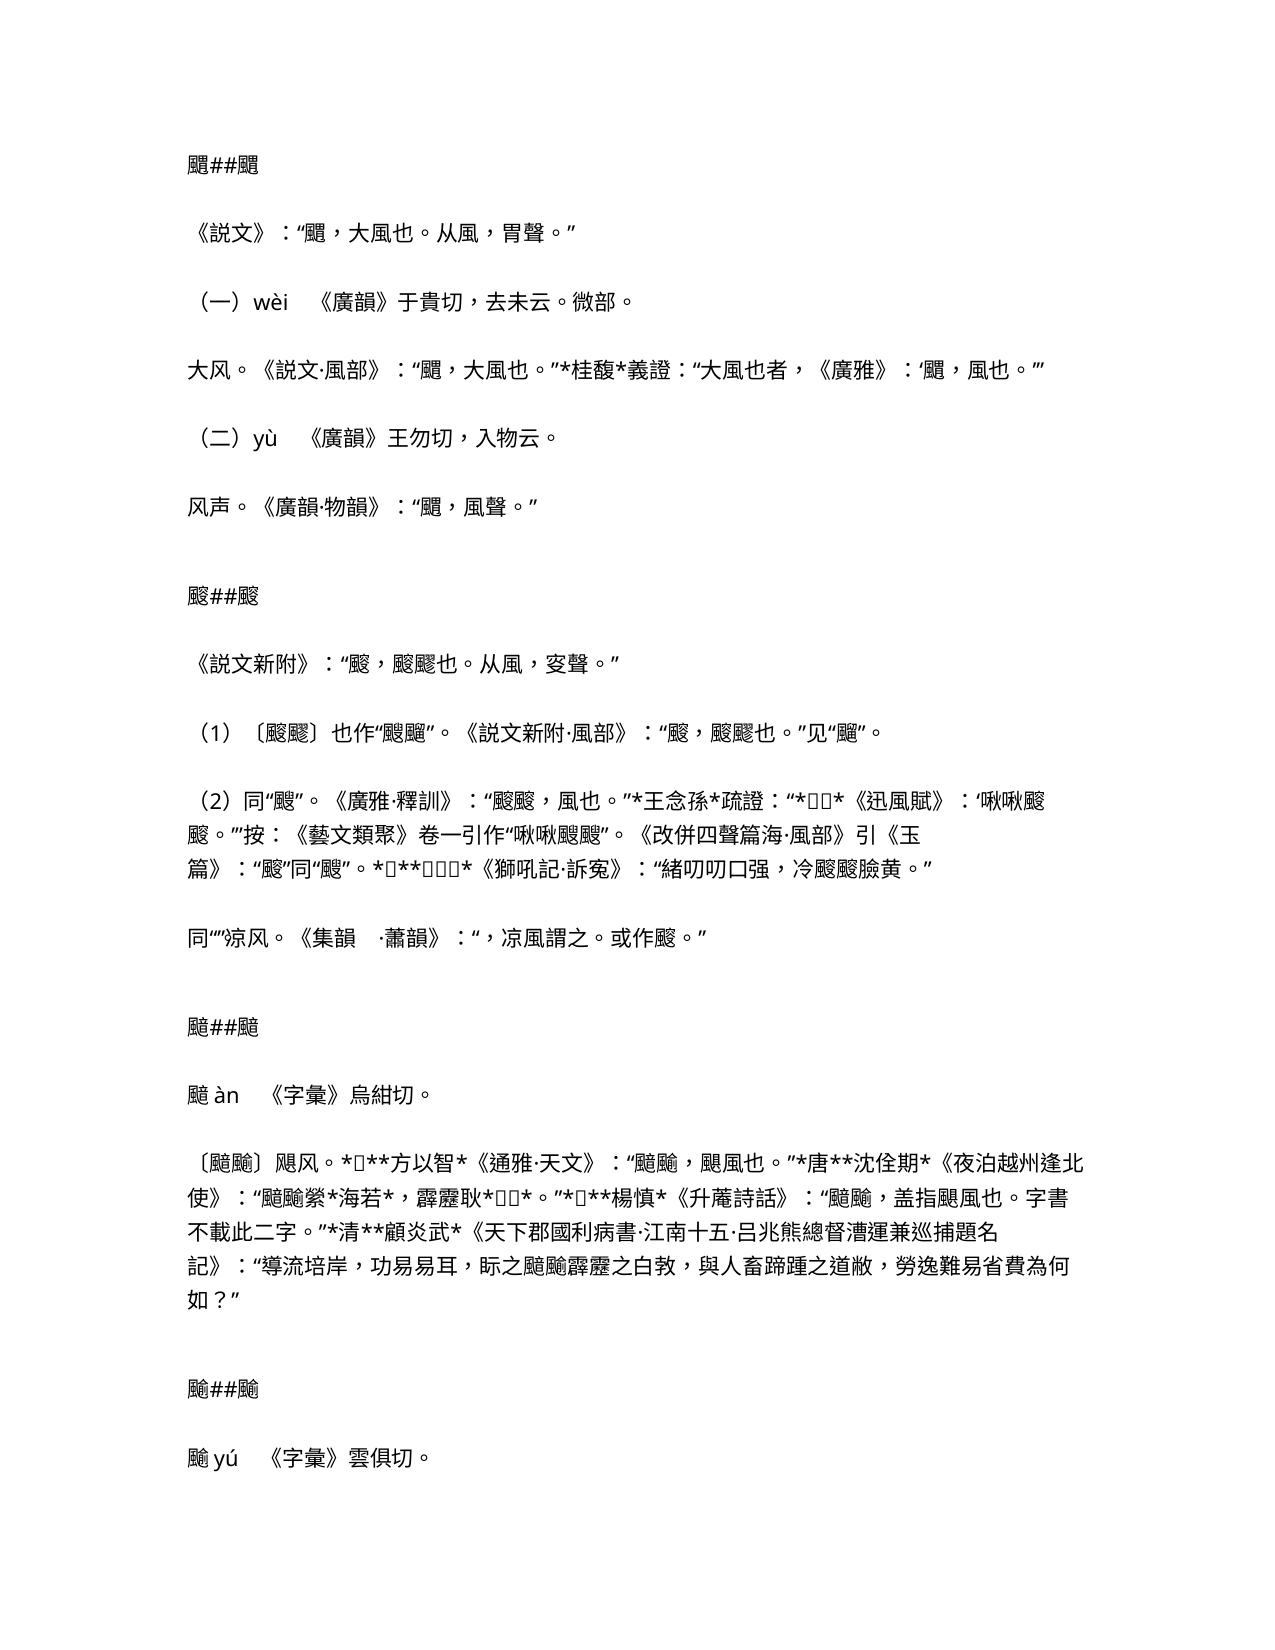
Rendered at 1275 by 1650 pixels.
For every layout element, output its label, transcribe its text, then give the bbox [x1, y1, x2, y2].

text 䬑##䬑 《説文》：“䬑，大風也。从風，胃聲。” （一）wèi 《廣韻》于貴切，去未云。微部。 大风。《説文·風部》：“䬑，大風也。”*桂馥*義證：“大風也者，《廣雅》：‘䬑，風也。’” （二）yù 《廣韻》王勿切，入物云。 风声。《廣韻·物韻》：“䬑，風聲。” [187, 150, 1087, 556]
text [187, 1374, 1087, 1472]
text 䬒##䬒 《説文新附》：“䬒，䬒飂也。从風，叜聲。” （1）〔䬒飂〕也作“颼飀”。《説文新附·風部》：“䬒，䬒飂也。”见“飀”。 （2）同“颼”。《廣雅·釋訓》：“䬒䬒，風也。”*王念孫*疏證：“*趙壹*《迅風賦》：‘啾啾䬒䬒。’”按：《藝文類聚》卷一引作“啾啾颼颼”。《改併四聲篇海·風部》引《玉篇》：“䬒”同“颼”。*明**汪廷訥*《獅吼記·訴寃》：“緒叨叨口强，冷䬒䬒臉黄。” 同“𩙚”。凉风。《集韻·蕭韻》：“𩙚，凉風謂之𩙚。或作䬒。” [187, 581, 1087, 986]
text 䬓##䬓 䬓àn 《字彙》烏紺切。 〔䬓䬔〕飓风。*明**方以智*《通雅·天文》：“䬓䬔，颶風也。”*唐**沈佺期*《夜泊越州逢北使》：“䬓䬔縈*海若*，霹靂耿*天吴*。”*明**楊慎*《升蓭詩話》：“䬓䬔，盖指颶風也。字書不載此二字。”*清**顧炎武*《天下郡國利病書·江南十五·吕兆熊總督漕運兼巡捕題名記》：“導流培岸，功易易耳，眎之䬓䬔霹靂之白㪍，與人畜蹄踵之道敝，勞逸難易省費為何如？” [187, 1012, 1087, 1349]
